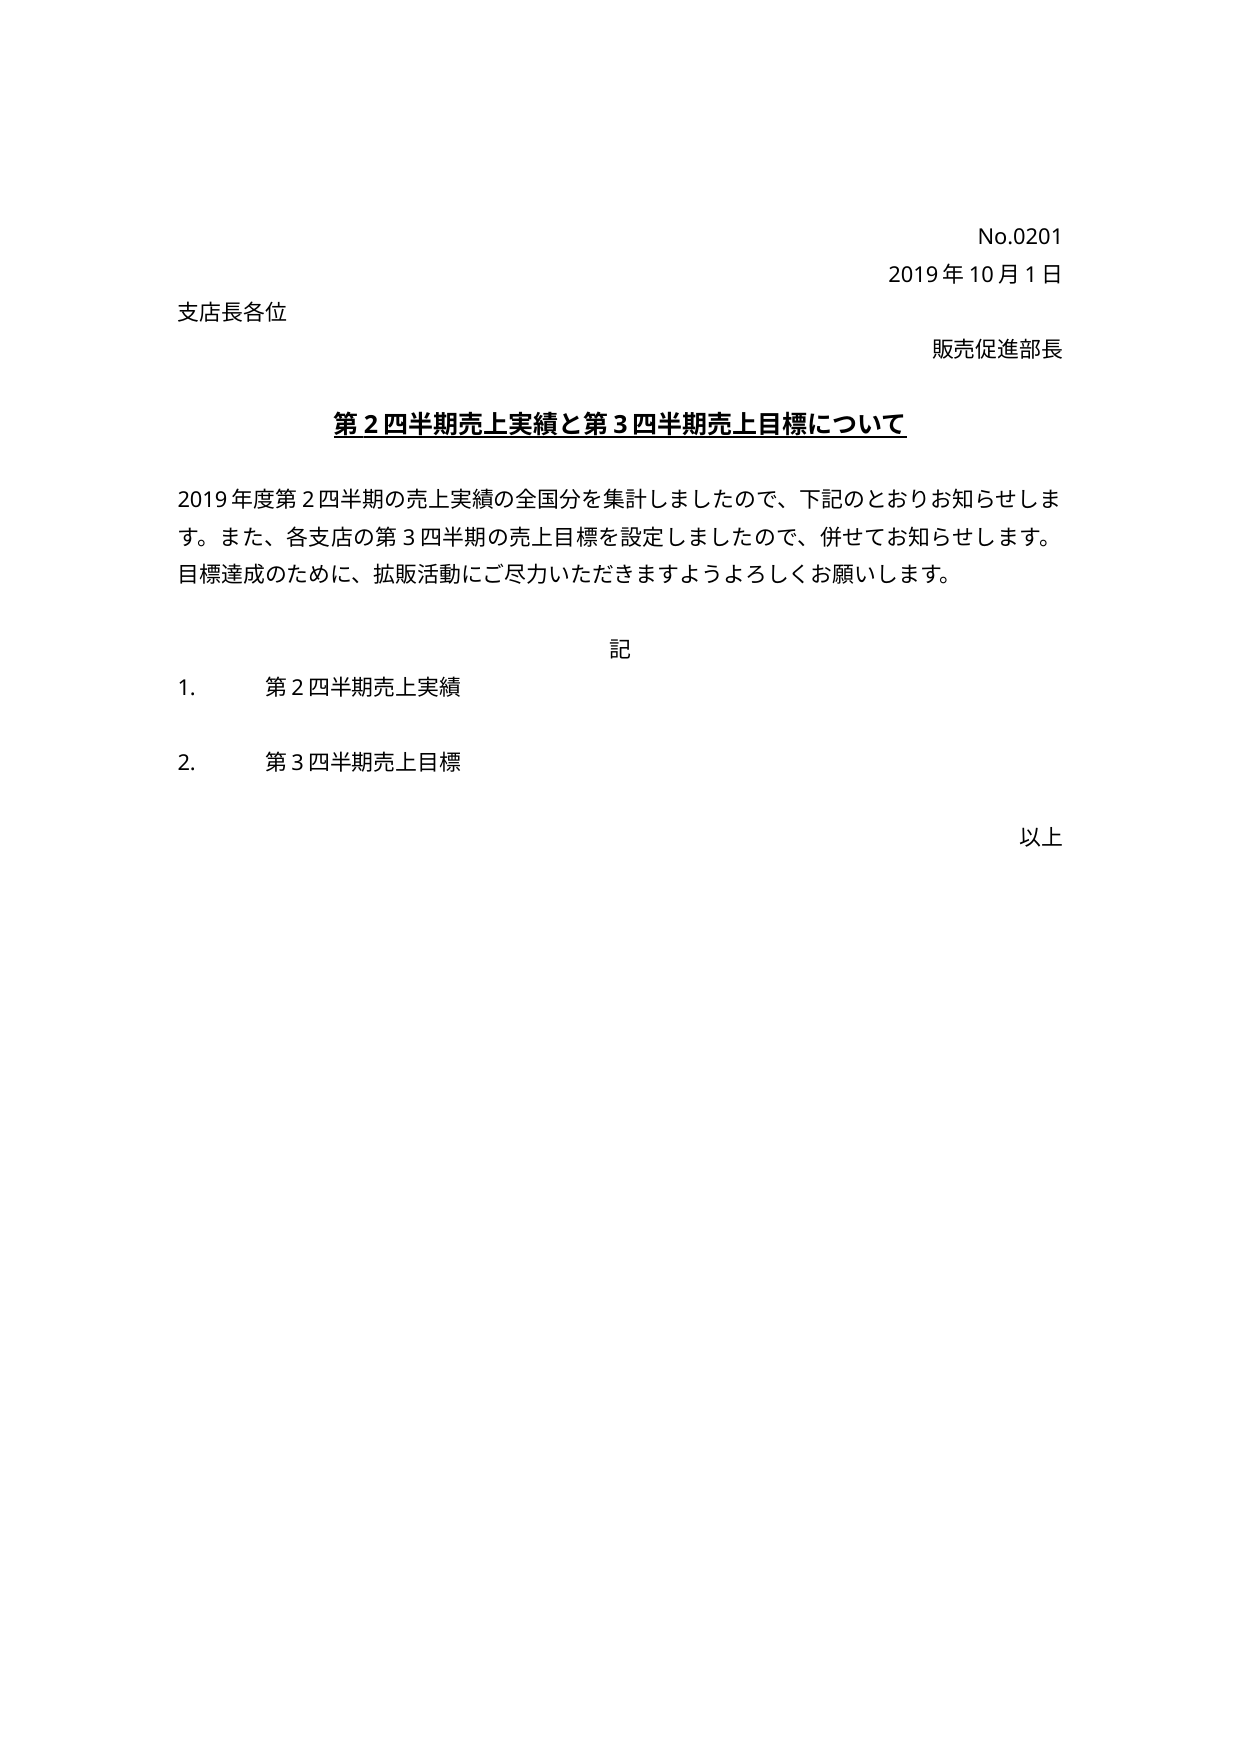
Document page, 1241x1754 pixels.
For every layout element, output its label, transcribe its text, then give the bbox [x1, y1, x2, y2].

text 支店長各位 [177, 292, 1063, 329]
text 2019年10月1日 [177, 254, 1063, 292]
text 記 [177, 629, 1063, 667]
text 以上 [177, 817, 1063, 854]
text 1. 第2四半期売上実績 [177, 667, 1063, 704]
text 2. 第3四半期売上目標 [177, 742, 1063, 779]
text 2019年度第2四半期の売上実績の全国分を集計しましたので、下記のとおりお知らせします。また、各支店の第3四半期の売上目標を設定しましたので、併せてお知らせします。目標達成のために、拡販活動にご尽力いただきますようよろしくお願いします。 [177, 479, 1063, 592]
text No.0201 [177, 217, 1063, 254]
text 第2四半期売上実績と第3四半期売上目標について [177, 404, 1063, 442]
text 販売促進部長 [177, 329, 1063, 367]
